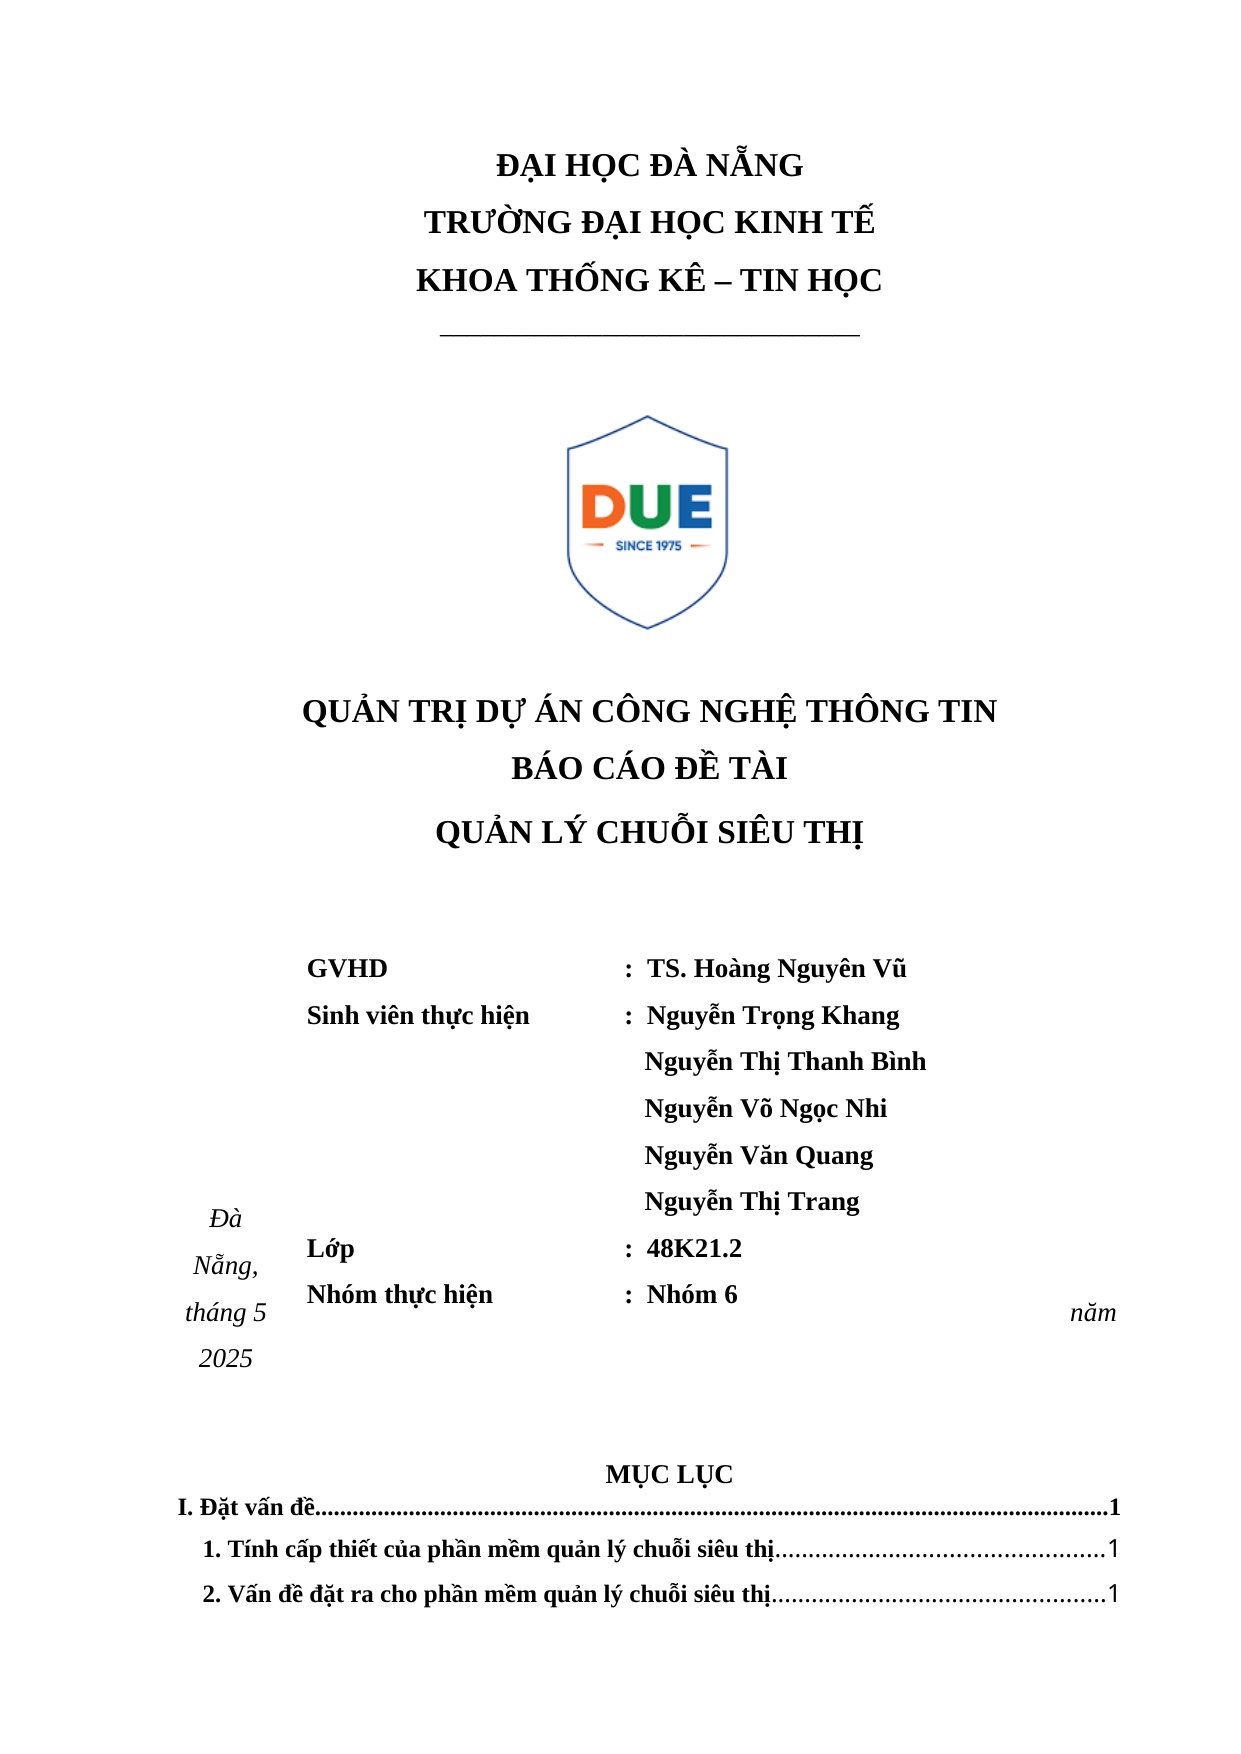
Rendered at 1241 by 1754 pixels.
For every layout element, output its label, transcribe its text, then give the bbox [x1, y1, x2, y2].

picture [494, 363, 806, 674]
table_header : TS. Hoàng Nguyên Vũ : Nguyễn Trọng Khang Nguyễn Thị Thanh Bình Nguyễn Võ Ngọc Nhi Nguyễn Văn Quang Nguyễn Thị Trang [613, 952, 1048, 1231]
table_header GVHD Sinh viên thực hiện [296, 952, 612, 1231]
text QUẢN TRỊ DỰ ÁN CÔNG NGHỆ THÔNG TIN [177, 691, 1122, 729]
table_cell Lớp Nhóm thực hiện [296, 1232, 612, 1372]
table_cell : 48K21.2 : Nhóm 6 [613, 1232, 1048, 1372]
text ––––––––––––––––––––––––––––––– [177, 317, 1122, 348]
text Đà Nẵng, tháng 5 năm 2025 [177, 1202, 1122, 1374]
text ĐẠI HỌC ĐÀ NẴNG [177, 145, 1122, 183]
text TRƯỜNG ĐẠI HỌC KINH TẾ [177, 202, 1122, 241]
text BÁO CÁO ĐỀ TÀI [177, 748, 1122, 787]
text QUẢN LÝ CHUỖI SIÊU THỊ [177, 812, 1122, 850]
text KHOA THỐNG KÊ – TIN HỌC [177, 260, 1122, 298]
